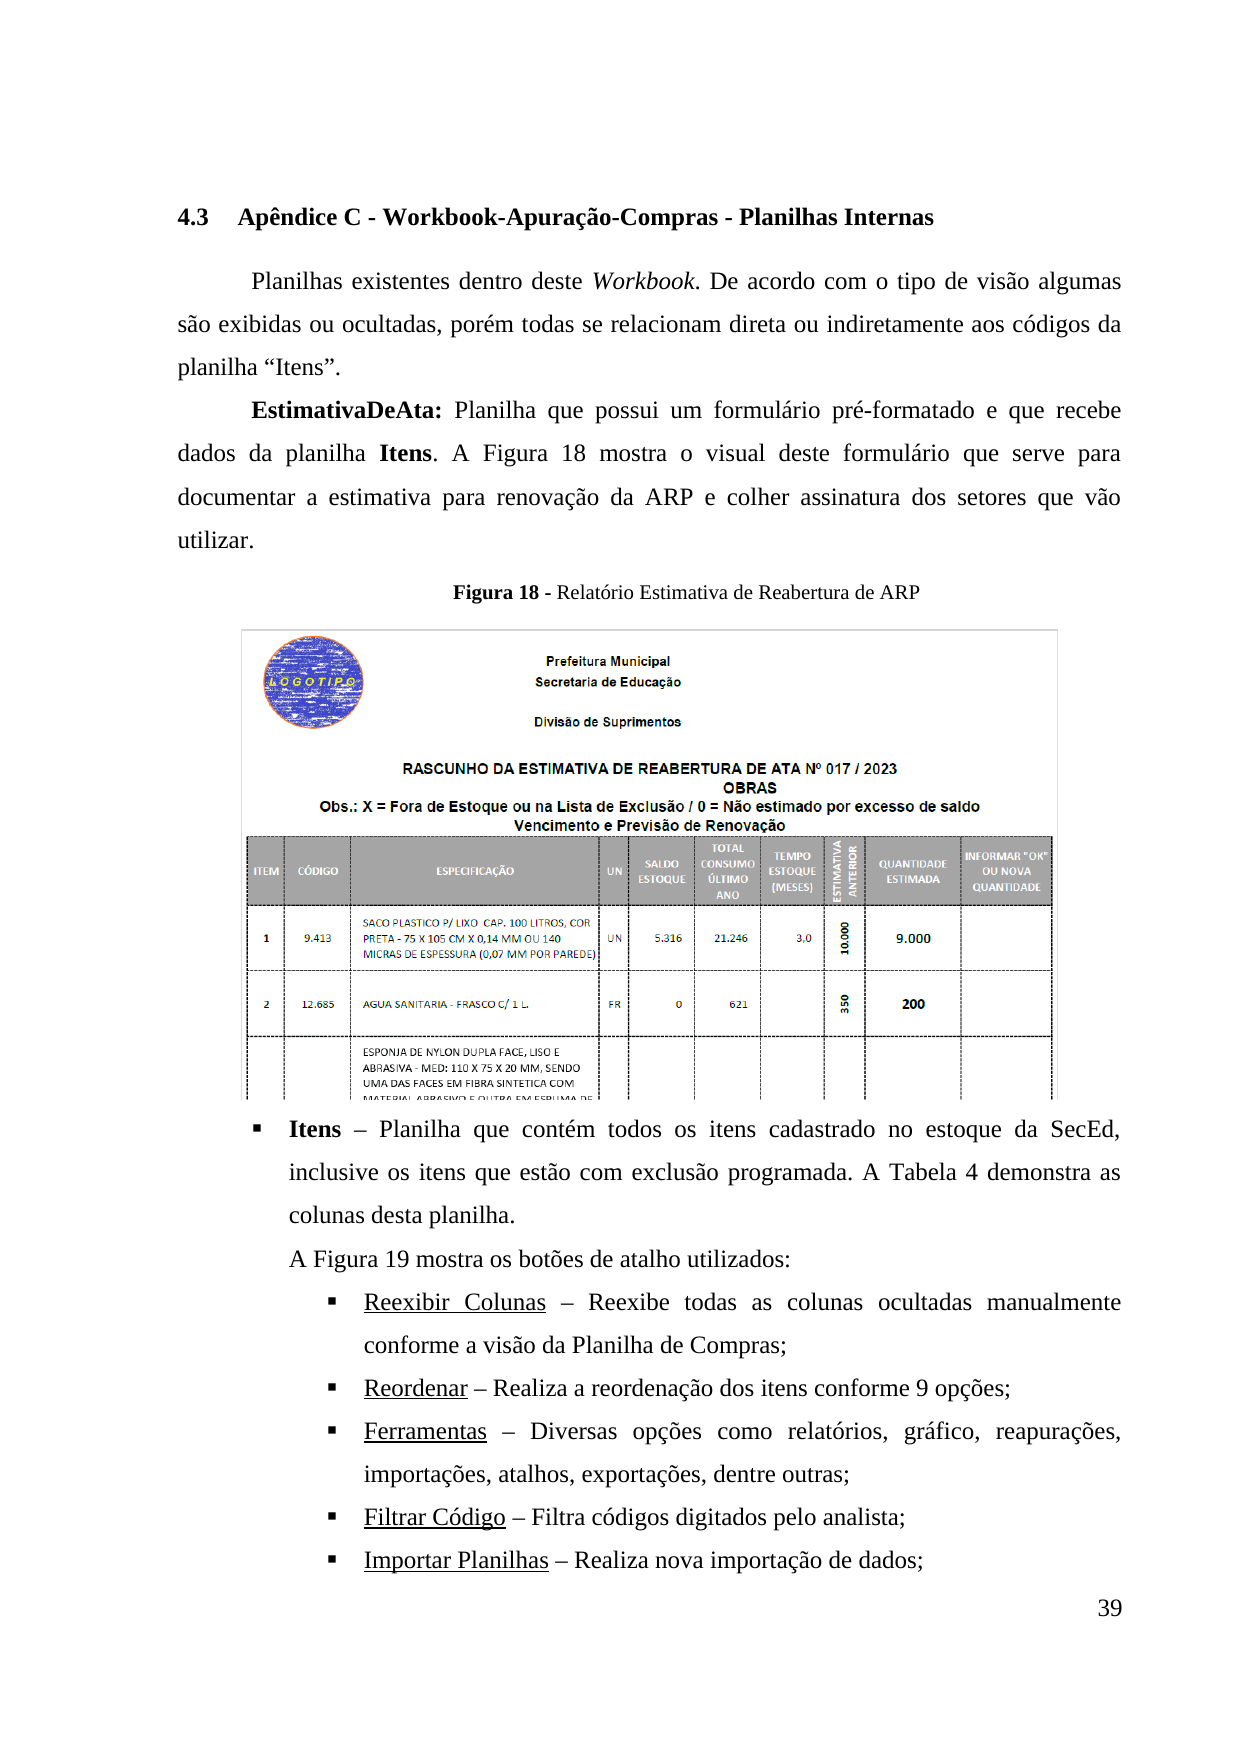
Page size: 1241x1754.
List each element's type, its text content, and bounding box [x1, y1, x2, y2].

list Filtrar Código – Filtra códigos digitados pelo analista; [326, 1502, 1122, 1531]
list Reexibir Colunas – Reexibe todas as colunas ocultadas manualmente conforme a visão da Planilha de Compras; [326, 1287, 1122, 1359]
list Importar Planilhas – Realiza nova importação de dados; [326, 1546, 1122, 1574]
list Itens – Planilha que contém todos os itens cadastrado no estoque da SecEd, inclusive os itens que estão com exclusão programada. A Tabela 4 demonstra as colunas desta planilha. [251, 1114, 1122, 1229]
list Reordenar – Realiza a reordenação dos itens conforme 9 opções; [326, 1373, 1122, 1402]
text Planilhas existentes dentro deste Workbook. De acordo com o tipo de visão algumas são exibidas ou ocultadas, porém todas se relacionam direta ou indiretamente aos códigos da planilha “Itens”. [177, 266, 1122, 381]
list Ferramentas – Diversas opções como relatórios, gráfico, reapurações, importações, atalhos, exportações, dentre outras; [326, 1416, 1122, 1488]
subtitle Apêndice C - Workbook-Apuração-Compras - Planilhas Internas [177, 202, 1122, 231]
picture [241, 628, 1058, 1100]
